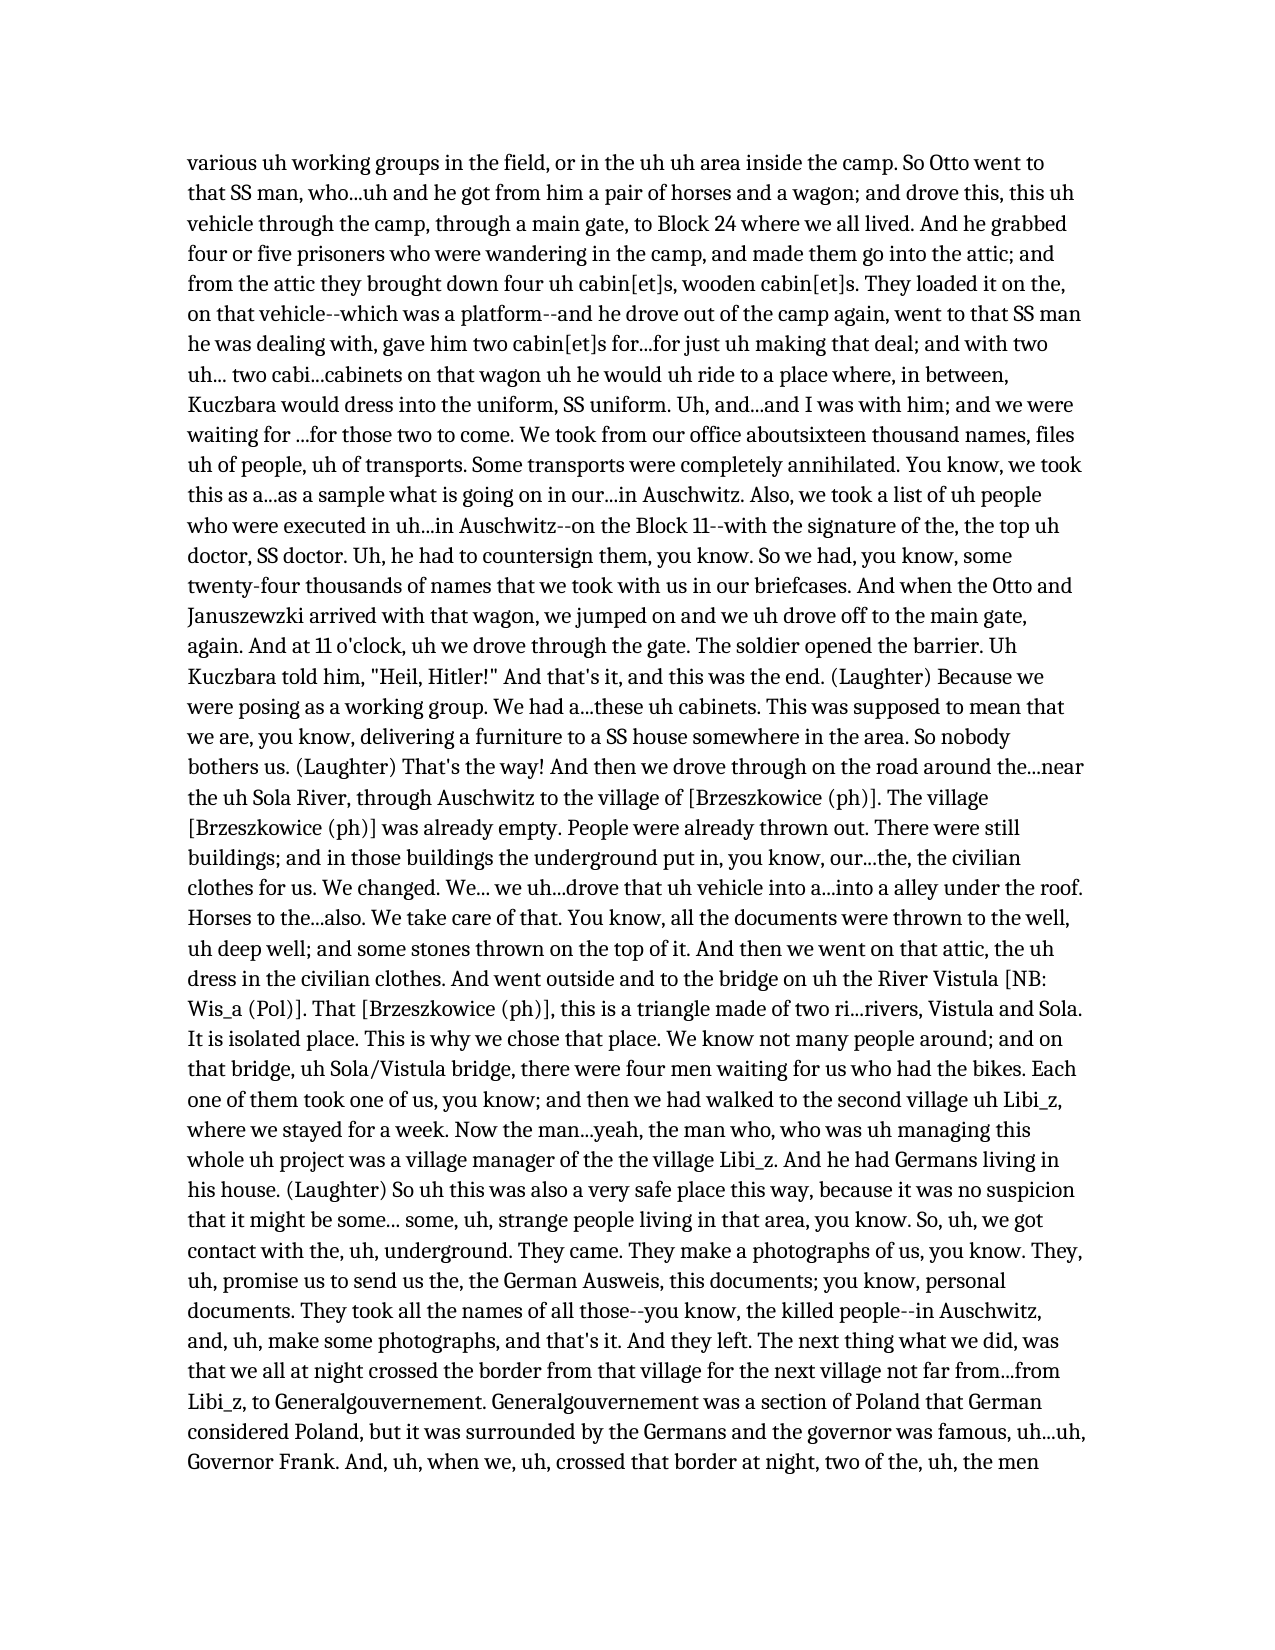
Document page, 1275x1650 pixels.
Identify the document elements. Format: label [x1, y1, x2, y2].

text [187, 150, 1087, 1475]
